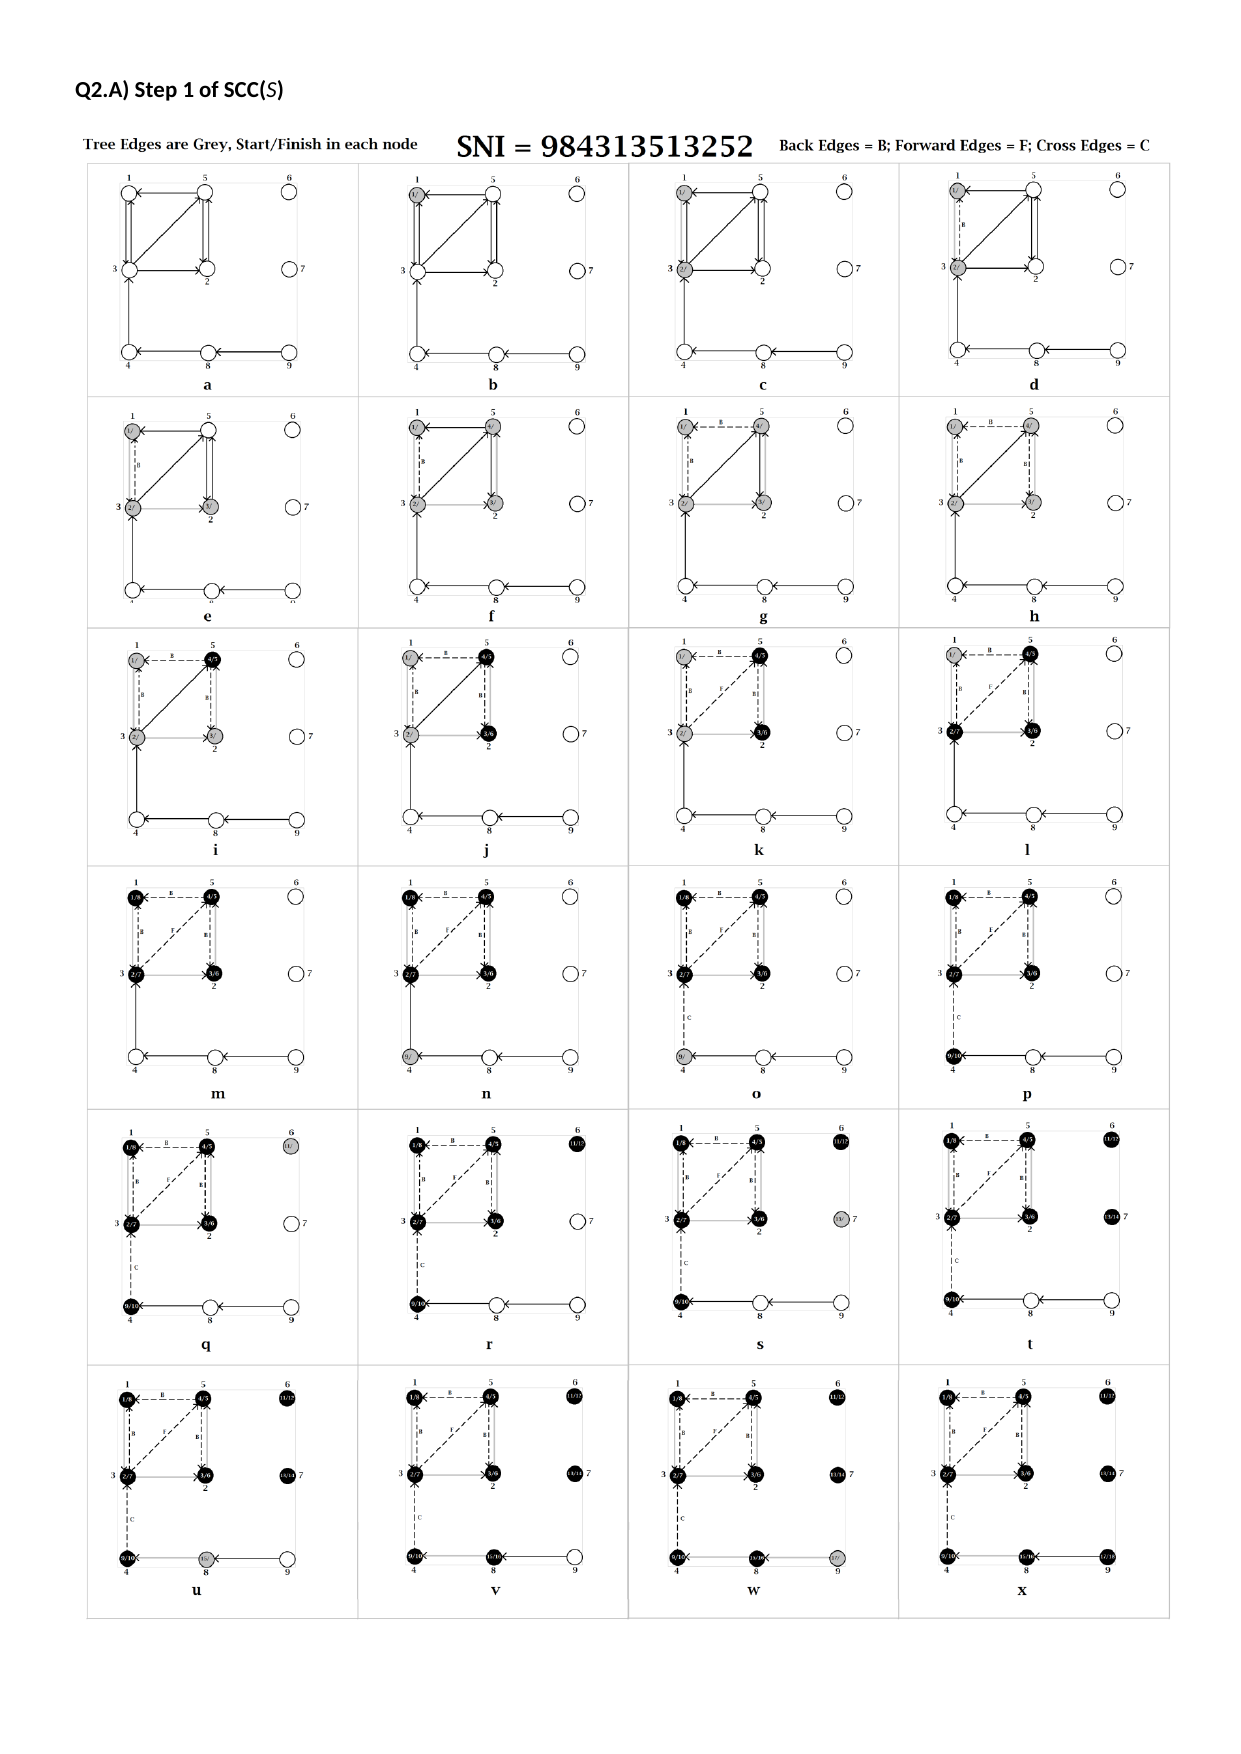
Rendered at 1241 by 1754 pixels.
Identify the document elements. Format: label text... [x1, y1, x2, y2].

picture [75, 128, 1181, 1636]
text Q2.A) Step 1 of SCC(S) [75, 75, 1165, 103]
